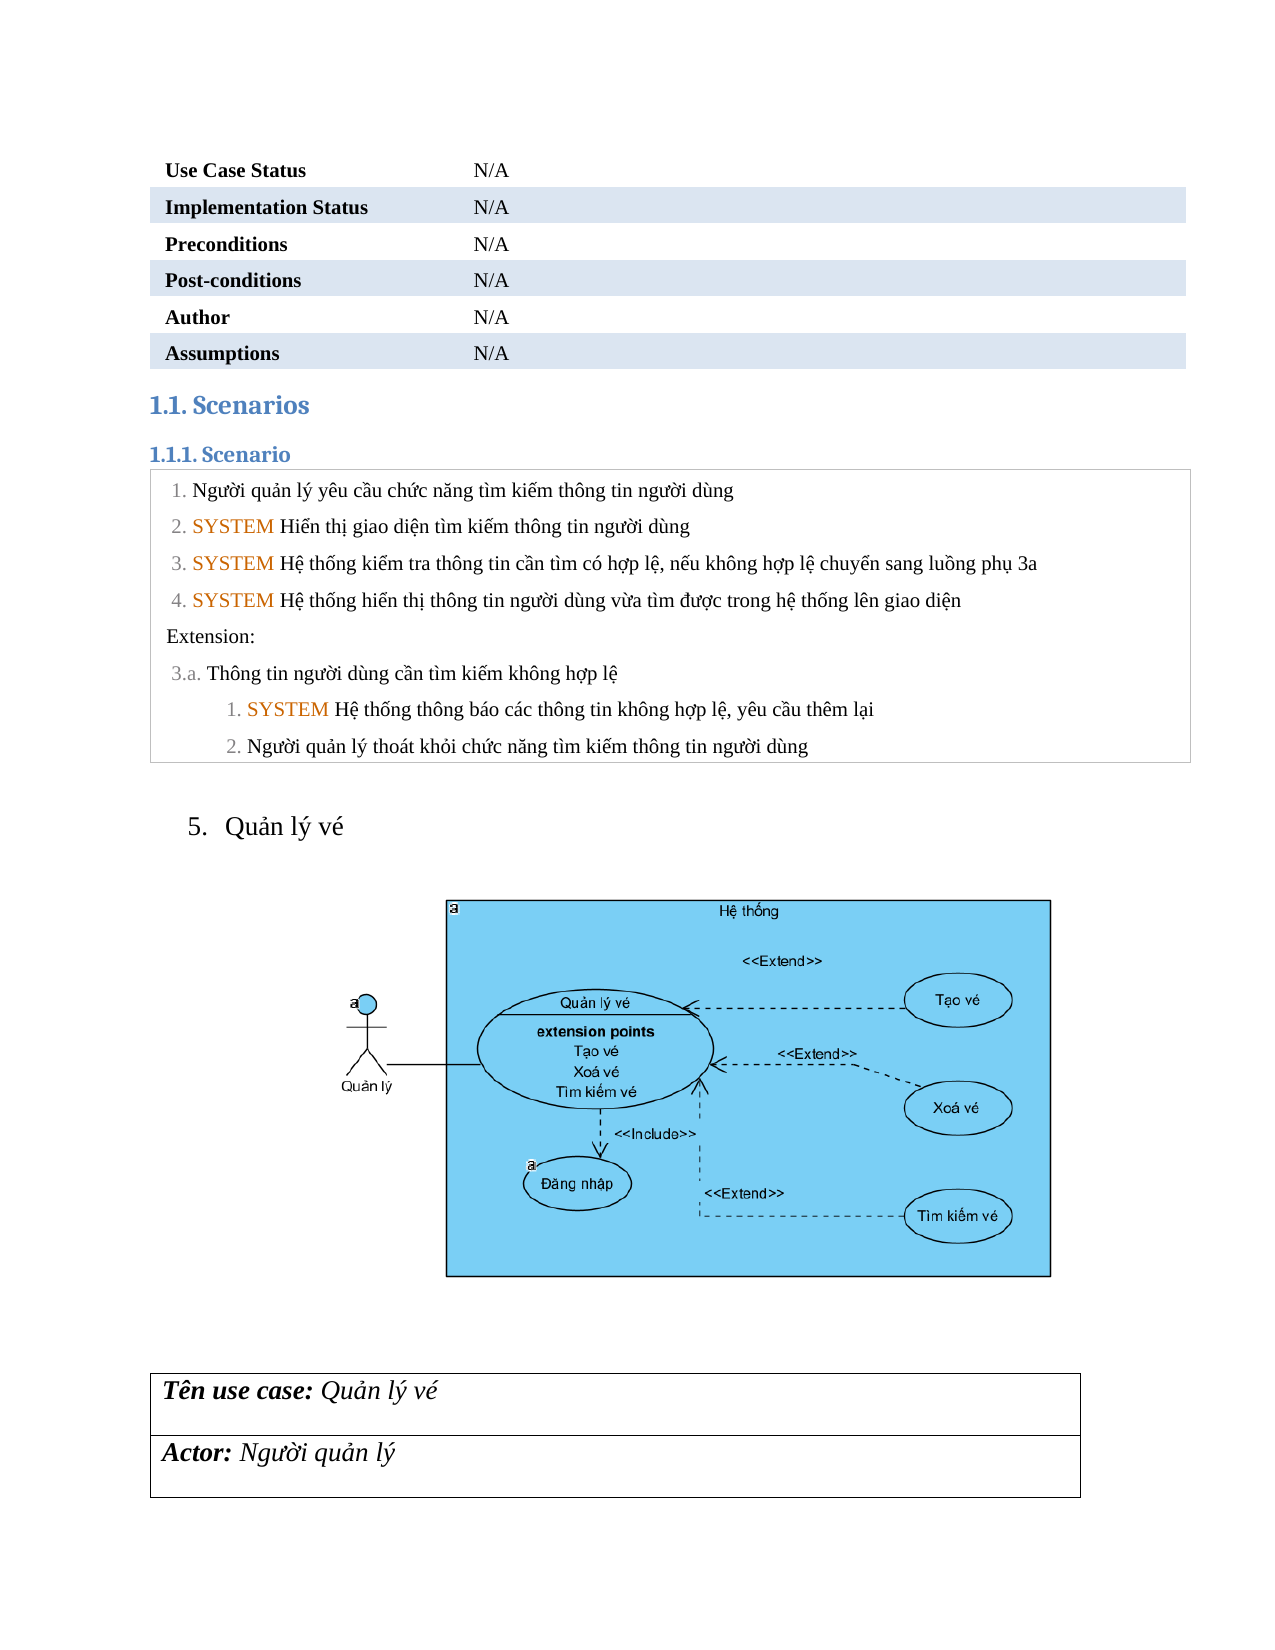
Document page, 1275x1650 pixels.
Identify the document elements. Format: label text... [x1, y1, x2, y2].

table_cell N/A [458, 223, 1186, 260]
table_cell Implementation Status [150, 187, 458, 223]
table_cell N/A [458, 260, 1186, 296]
table_cell N/A [458, 150, 1186, 187]
table_cell Actor: Người quản lý [151, 1436, 1080, 1497]
table_cell Post-conditions [150, 260, 458, 296]
table_cell Use Case Status [150, 150, 458, 187]
subtitle 1.1. Scenarios [150, 390, 1125, 421]
list Quản lý vé [187, 810, 1125, 841]
table_cell Author [150, 296, 458, 333]
table_header 1. Người quản lý yêu cầu chức năng tìm kiếm thông tin người dùng [151, 470, 1190, 506]
subtitle 1.1.1. Scenario [150, 442, 1125, 468]
table_cell N/A [458, 296, 1186, 333]
table_cell 1. SYSTEM Hệ thống thông báo các thông tin không hợp lệ, yêu cầu thêm lại [151, 689, 1190, 726]
table_cell 2. Người quản lý thoát khỏi chức năng tìm kiếm thông tin người dùng [151, 726, 1190, 762]
table_header Tên use case: Quản lý vé [151, 1374, 1080, 1435]
table_cell 4. SYSTEM Hệ thống hiển thị thông tin người dùng vừa tìm được trong hệ thống lên giao diện [151, 579, 1190, 616]
table_cell Assumptions [150, 333, 458, 369]
picture [225, 856, 1200, 1343]
table_cell 3. SYSTEM Hệ thống kiểm tra thông tin cần tìm có hợp lệ, nếu không hợp lệ chuyển sang luồng phụ 3a [151, 543, 1190, 579]
table_cell N/A [458, 187, 1186, 223]
table_cell Extension: [151, 616, 1190, 652]
table_cell 3.a. Thông tin người dùng cần tìm kiếm không hợp lệ [151, 653, 1190, 689]
table_cell Preconditions [150, 223, 458, 260]
table_cell N/A [458, 333, 1186, 369]
table_cell 2. SYSTEM Hiển thị giao diện tìm kiếm thông tin người dùng [151, 506, 1190, 543]
